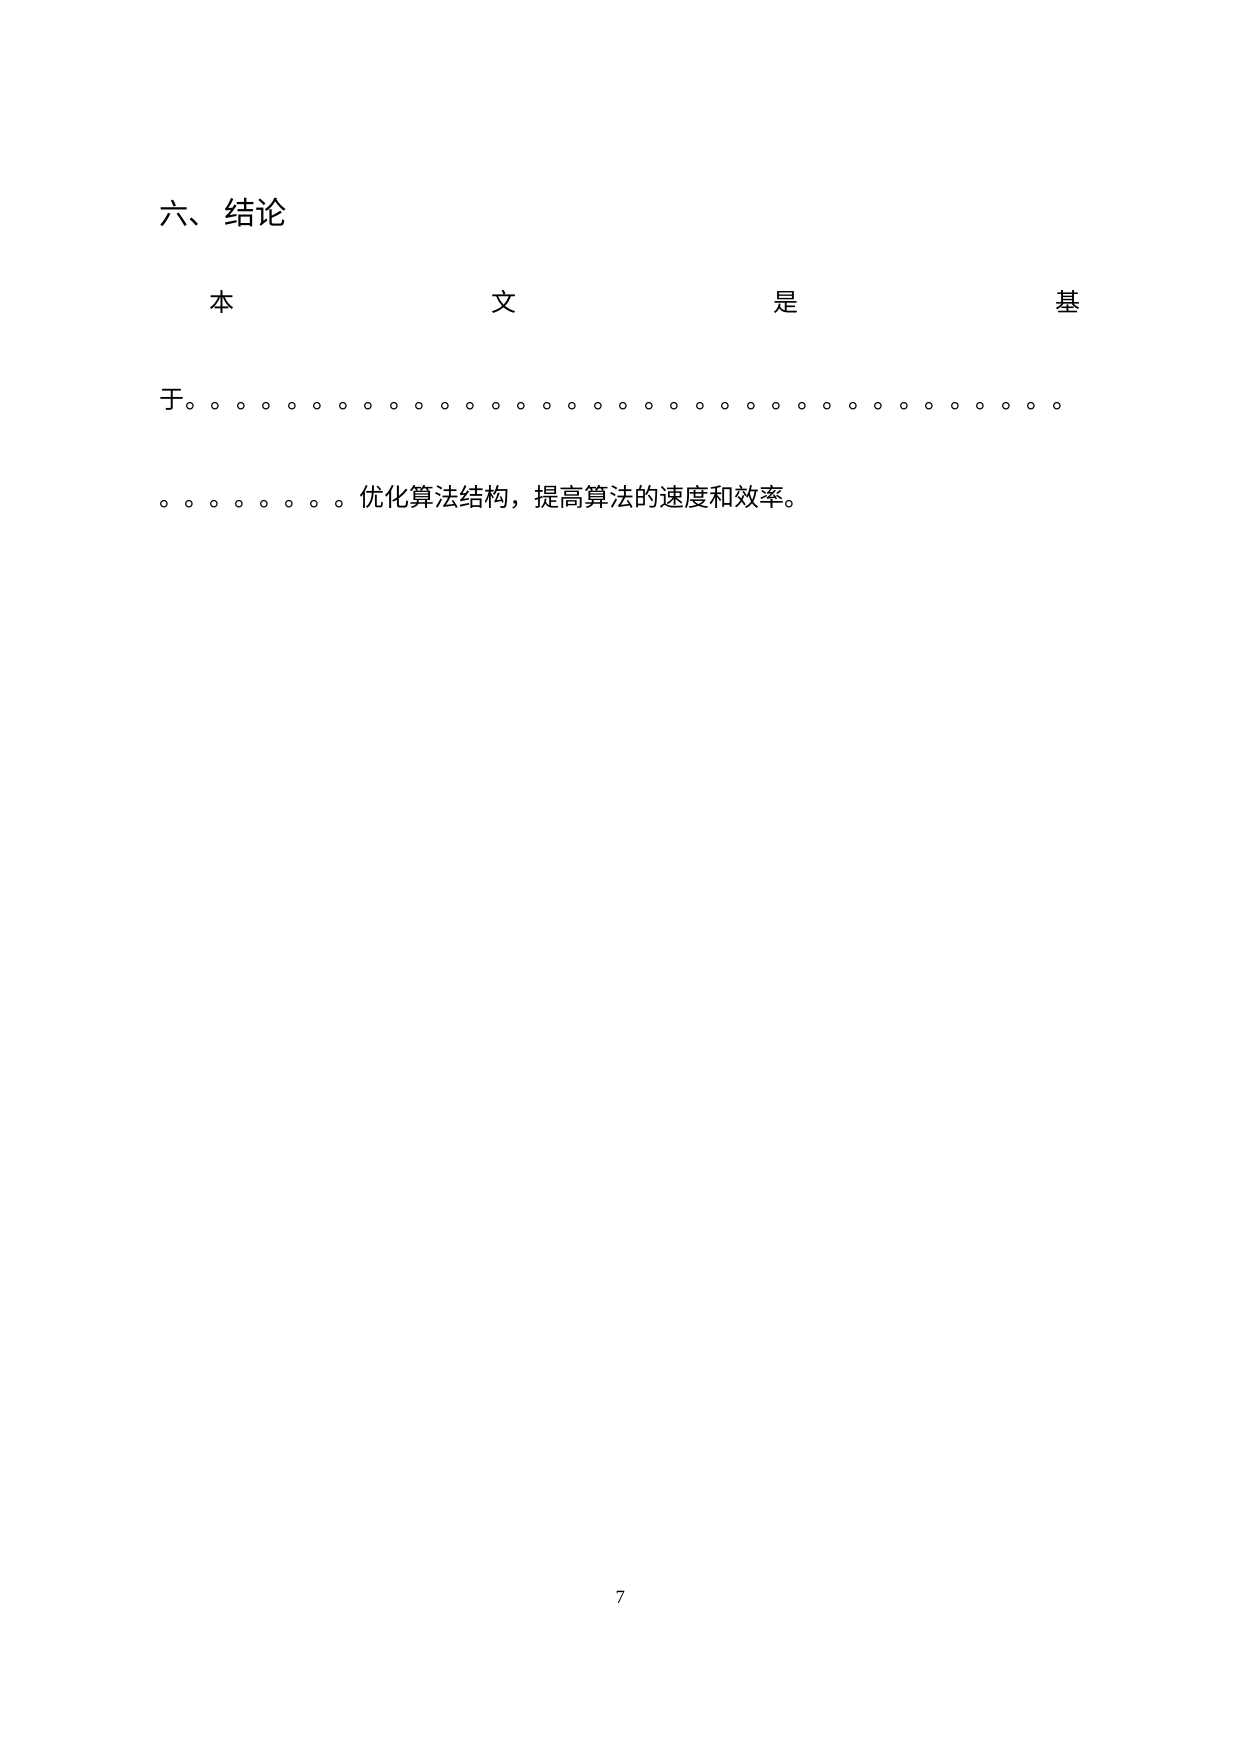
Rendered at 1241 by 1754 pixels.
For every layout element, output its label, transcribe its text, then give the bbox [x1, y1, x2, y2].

text 本文是基于。。。。。。。。。。。。。。。。。。。。。。。。。。。。。。。。。。。。。。。。。。。优化算法结构，提高算法的速度和效率。 [159, 268, 1081, 528]
subtitle 结论 [159, 178, 1081, 243]
